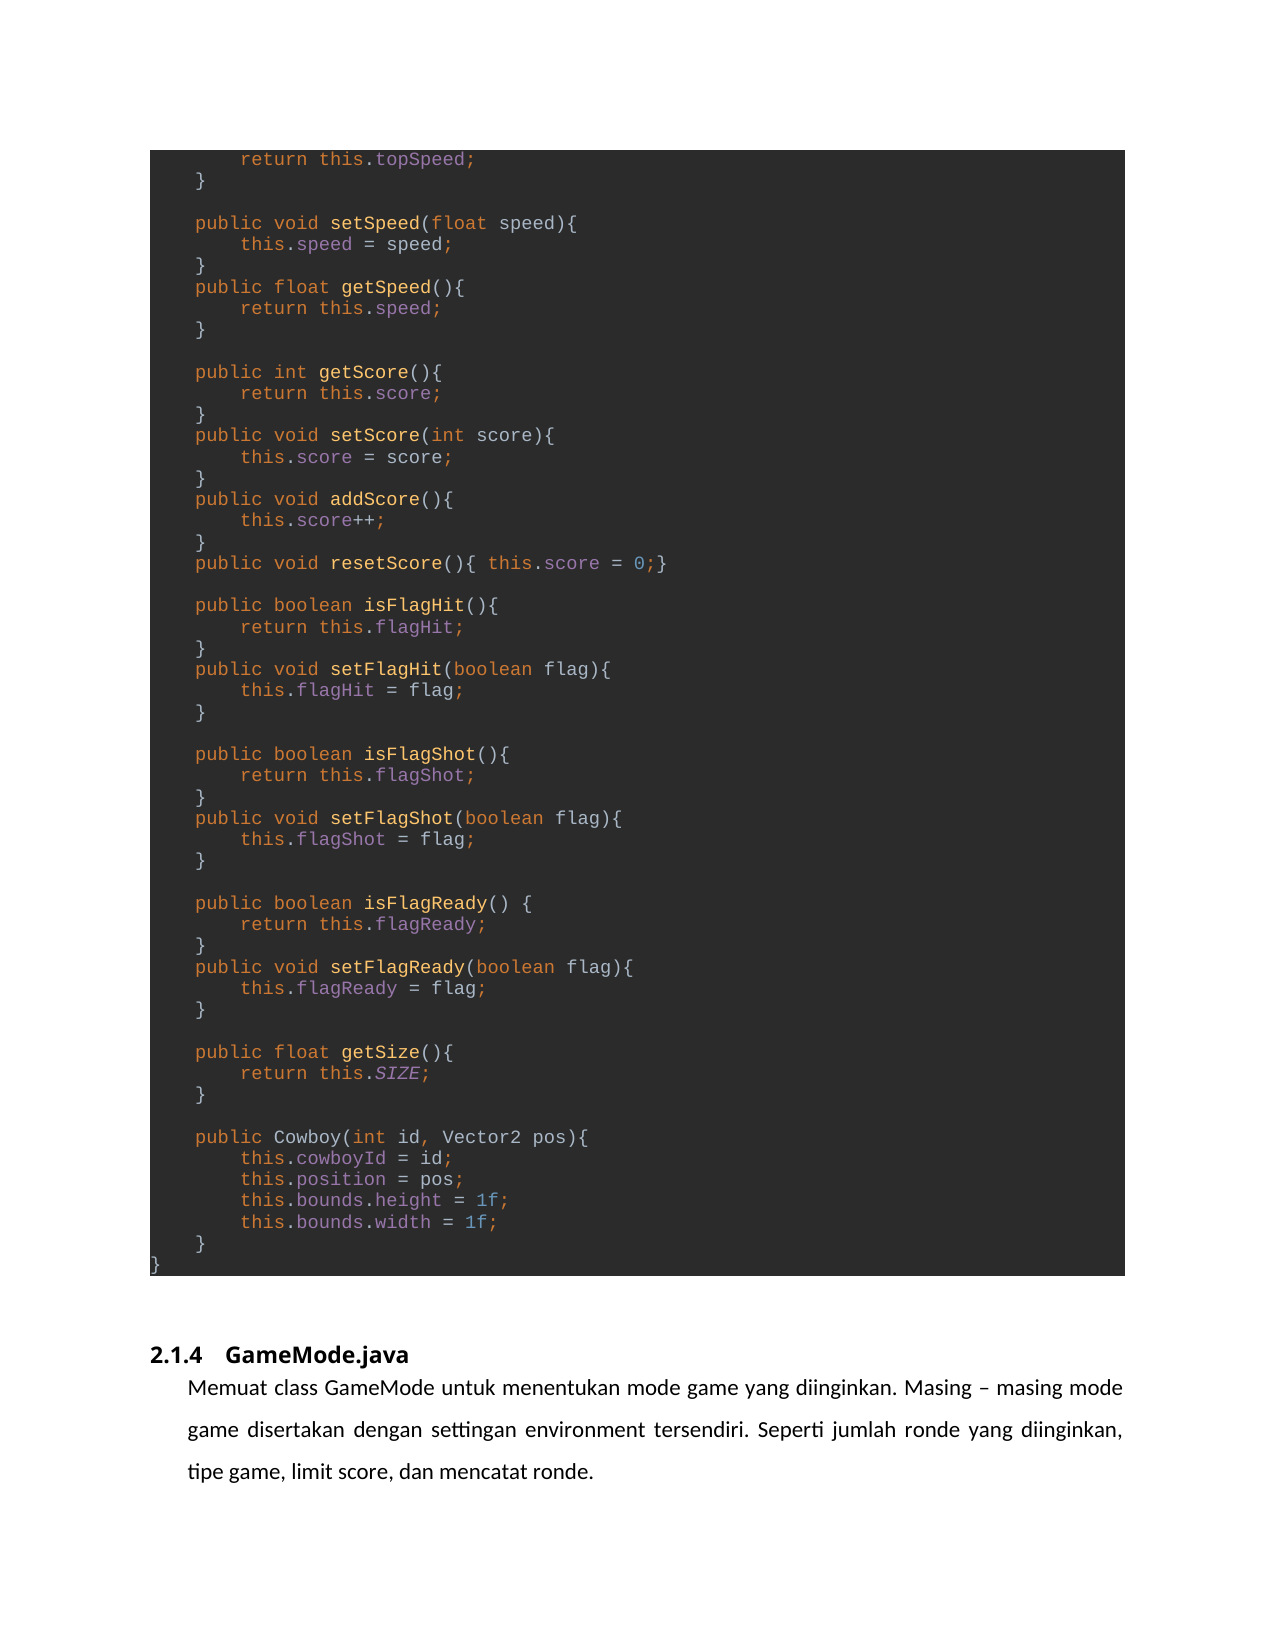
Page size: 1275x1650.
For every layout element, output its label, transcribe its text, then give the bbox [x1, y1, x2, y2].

list Memuat class GameMode untuk menentukan mode game yang diinginkan. Masing – masing mode game disertakan dengan settingan environment tersendiri. Seperti jumlah ronde yang diinginkan, tipe game, limit score, dan mencatat ronde. [187, 1373, 1125, 1485]
subtitle GameMode.java [150, 1339, 1125, 1370]
